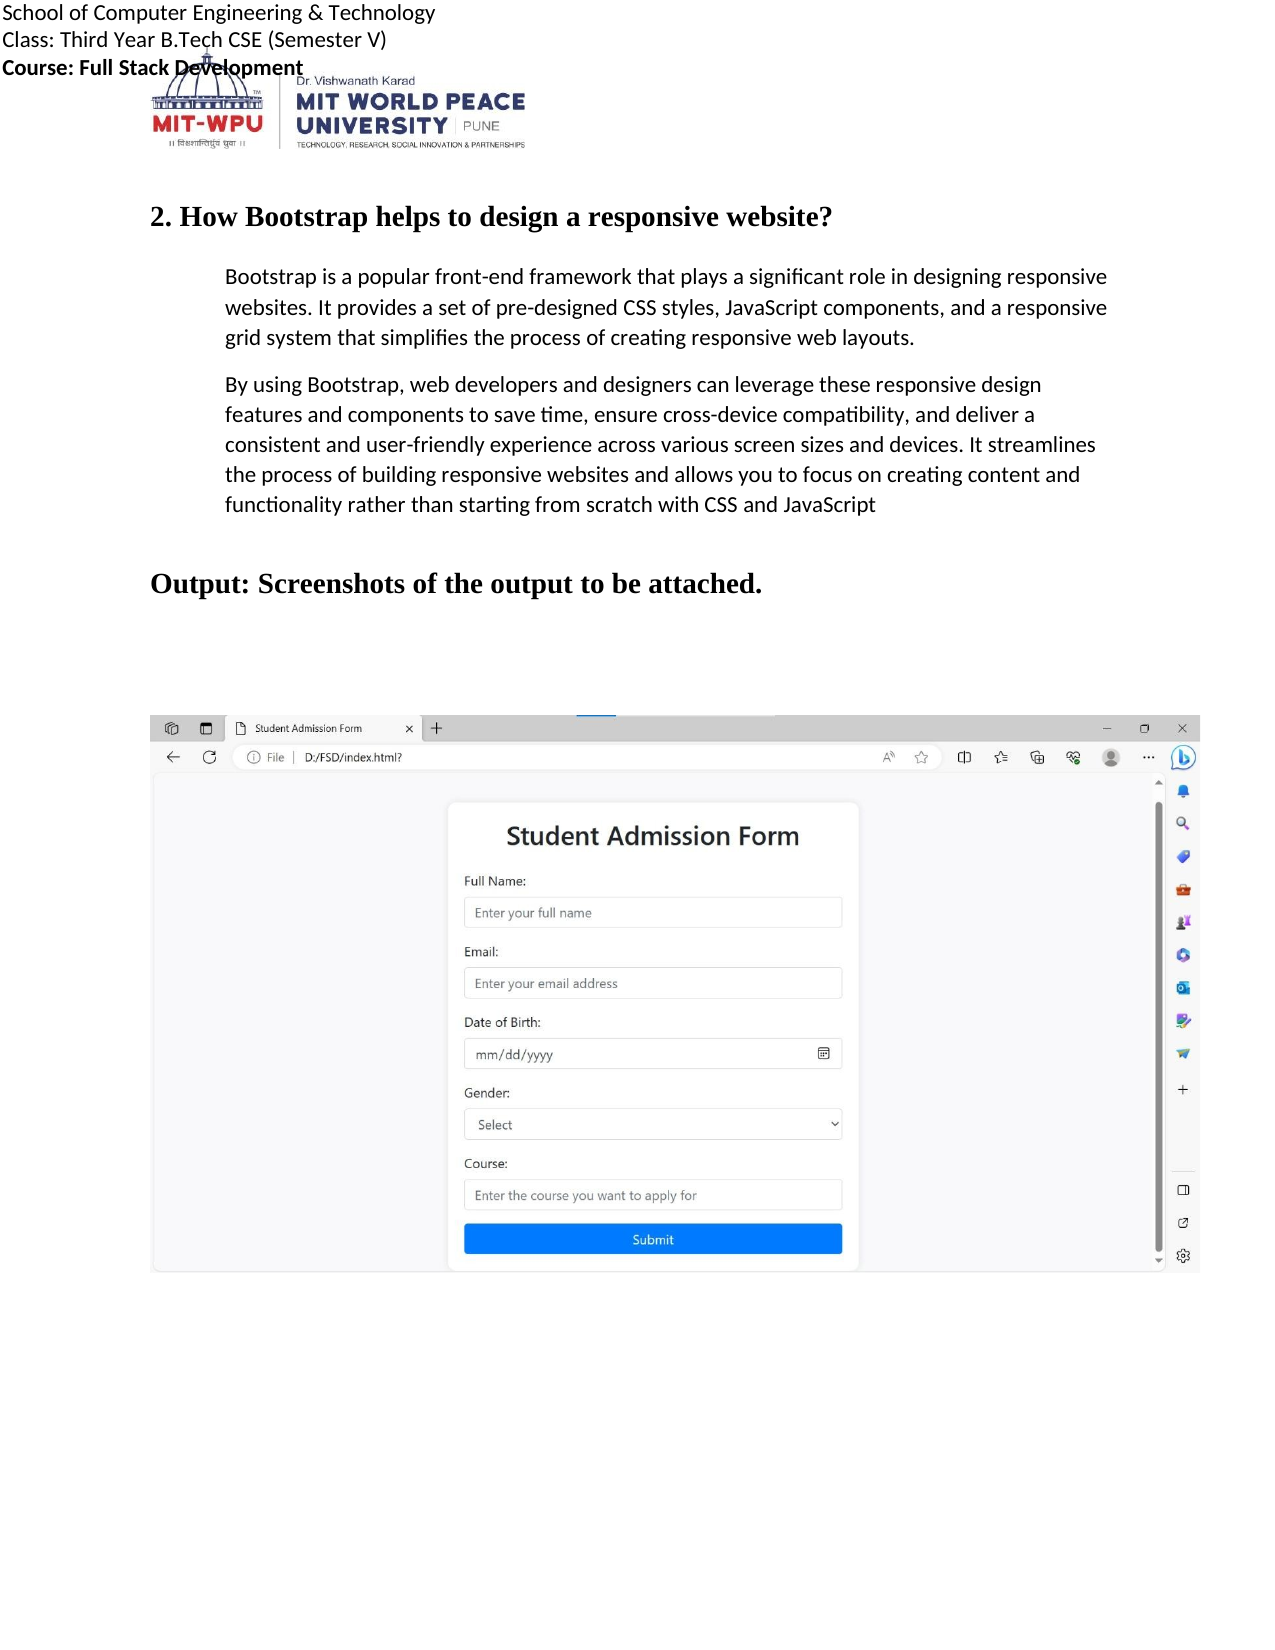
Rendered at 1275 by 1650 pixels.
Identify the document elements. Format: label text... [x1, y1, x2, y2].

subtitle How Bootstrap helps to design a responsive website? [150, 199, 1227, 232]
picture [150, 47, 525, 149]
picture [150, 715, 1200, 1273]
text By using Bootstrap, web developers and designers can leverage these responsive design features and components to save time, ensure cross-device compatibility, and deliver a consistent and user-friendly experience across various screen sizes and devices. It streamlines the process of building responsive websites and allows you to focus on creating content and functionality rather than starting from scratch with CSS and JavaScript [225, 370, 1099, 518]
subtitle Output: Screenshots of the output to be attached. [150, 566, 1227, 600]
text Bootstrap is a popular front-end framework that plays a significant role in designing responsive websites. It provides a set of pre-designed CSS styles, JavaScript components, and a responsive grid system that simplifies the process of creating responsive web layouts. [225, 262, 1109, 351]
